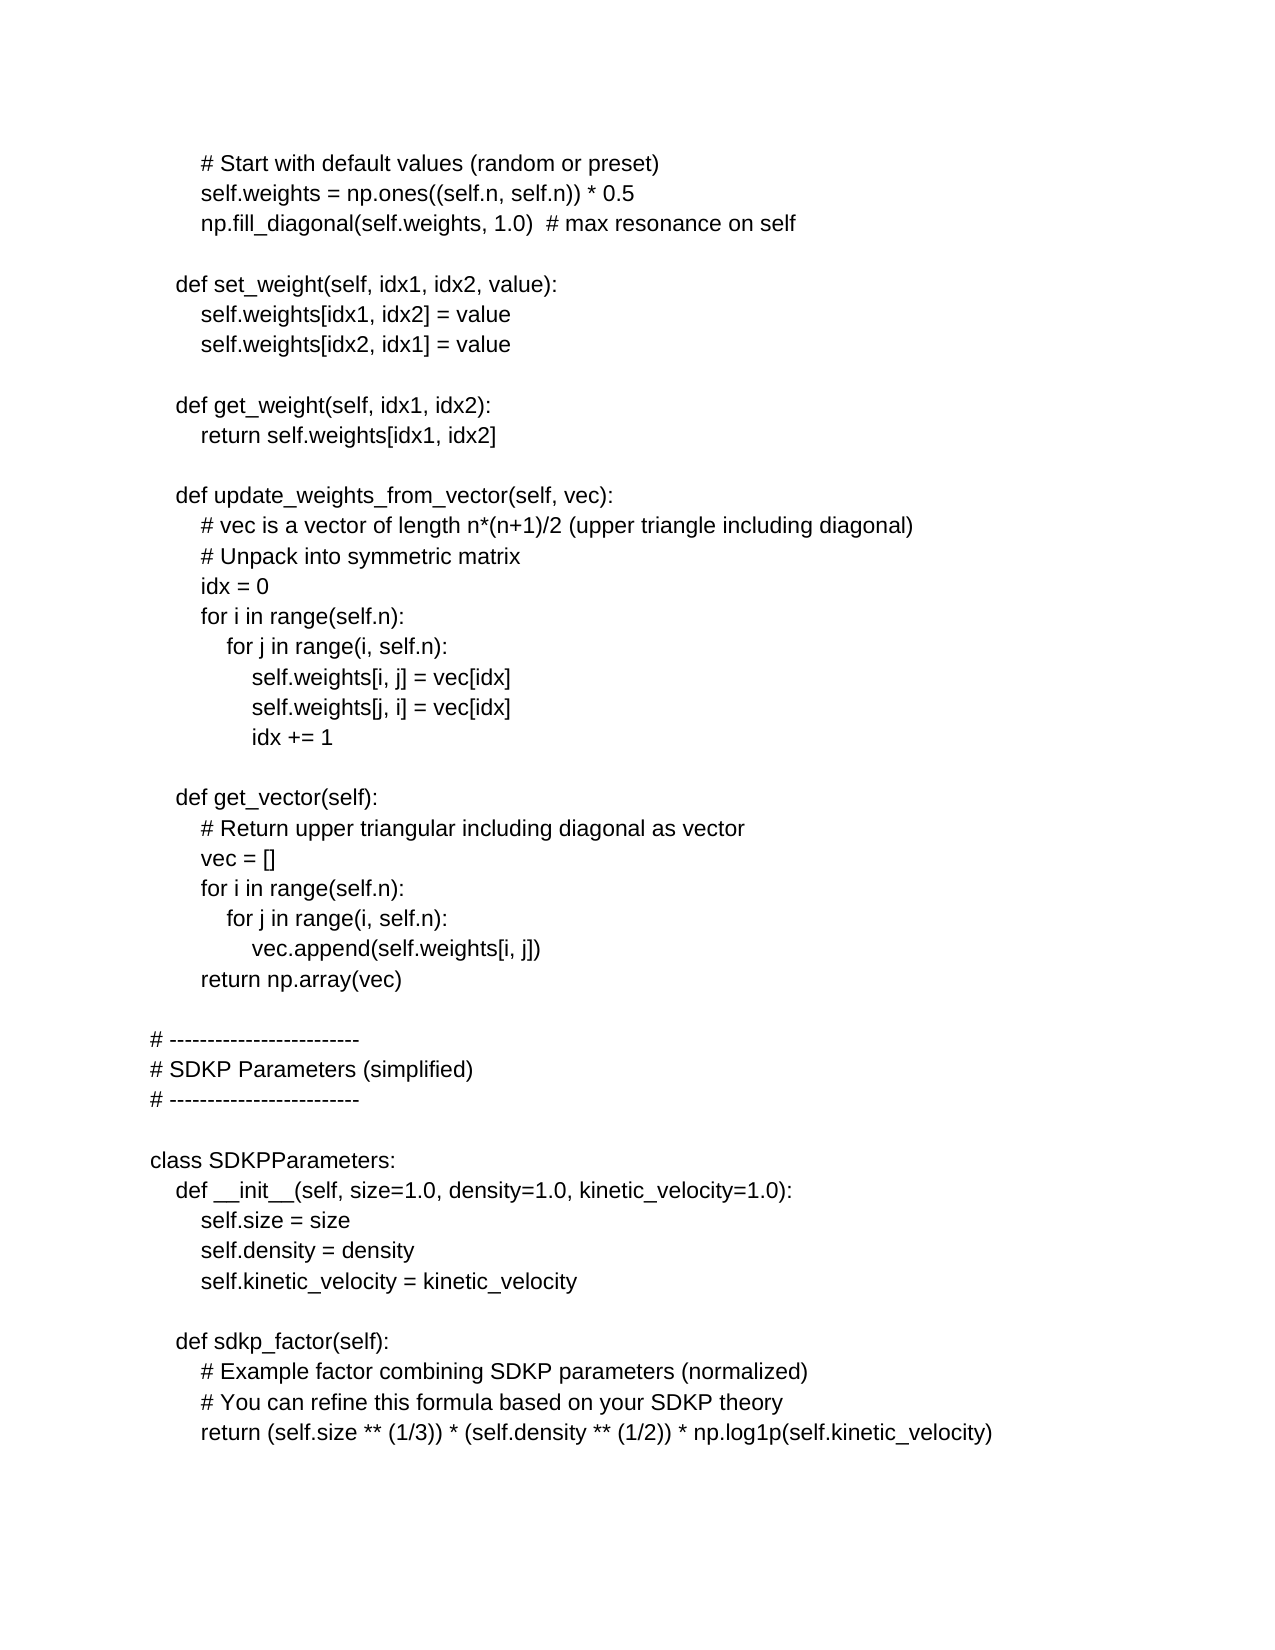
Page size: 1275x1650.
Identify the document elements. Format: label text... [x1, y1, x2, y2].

text vec.append(self.weights[i, j]) [150, 935, 1125, 962]
text self.kinetic_velocity = kinetic_velocity [150, 1268, 1125, 1294]
text def update_weights_from_vector(self, vec): [150, 482, 1125, 509]
text def get_weight(self, idx1, idx2): [150, 392, 1125, 418]
text self.density = density [150, 1237, 1125, 1264]
text self.weights[i, j] = vec[idx] [150, 663, 1125, 690]
text self.weights[idx1, idx2] = value [150, 301, 1125, 327]
text class SDKPParameters: [150, 1147, 1125, 1173]
text # Start with default values (random or preset) [150, 150, 1125, 176]
text # SDKP Parameters (simplified) [150, 1056, 1125, 1083]
text return self.weights[idx1, idx2] [150, 422, 1125, 448]
text idx = 0 [150, 573, 1125, 599]
text def set_weight(self, idx1, idx2, value): [150, 271, 1125, 297]
text return np.array(vec) [150, 966, 1125, 992]
text idx += 1 [150, 724, 1125, 750]
text # ------------------------- [150, 1086, 1125, 1113]
text for i in range(self.n): [150, 603, 1125, 629]
text # ------------------------- [150, 1026, 1125, 1052]
text # Return upper triangular including diagonal as vector [150, 814, 1125, 841]
text for j in range(i, self.n): [150, 905, 1125, 932]
text for i in range(self.n): [150, 875, 1125, 901]
text return (self.size ** (1/3)) * (self.density ** (1/2)) * np.log1p(self.kinetic_velocity) [150, 1419, 1125, 1445]
text # Unpack into symmetric matrix [150, 543, 1125, 569]
text def sdkp_factor(self): [150, 1328, 1125, 1354]
text self.weights[j, i] = vec[idx] [150, 694, 1125, 720]
text for j in range(i, self.n): [150, 633, 1125, 660]
text self.size = size [150, 1207, 1125, 1234]
text # vec is a vector of length n*(n+1)/2 (upper triangle including diagonal) [150, 512, 1125, 539]
text def __init__(self, size=1.0, density=1.0, kinetic_velocity=1.0): [150, 1177, 1125, 1203]
text # Example factor combining SDKP parameters (normalized) [150, 1358, 1125, 1385]
text def get_vector(self): [150, 784, 1125, 811]
text self.weights[idx2, idx1] = value [150, 331, 1125, 358]
text vec = [] [150, 845, 1125, 871]
text self.weights = np.ones((self.n, self.n)) * 0.5 [150, 180, 1125, 207]
text np.fill_diagonal(self.weights, 1.0) # max resonance on self [150, 210, 1125, 237]
text # You can refine this formula based on your SDKP theory [150, 1388, 1125, 1415]
